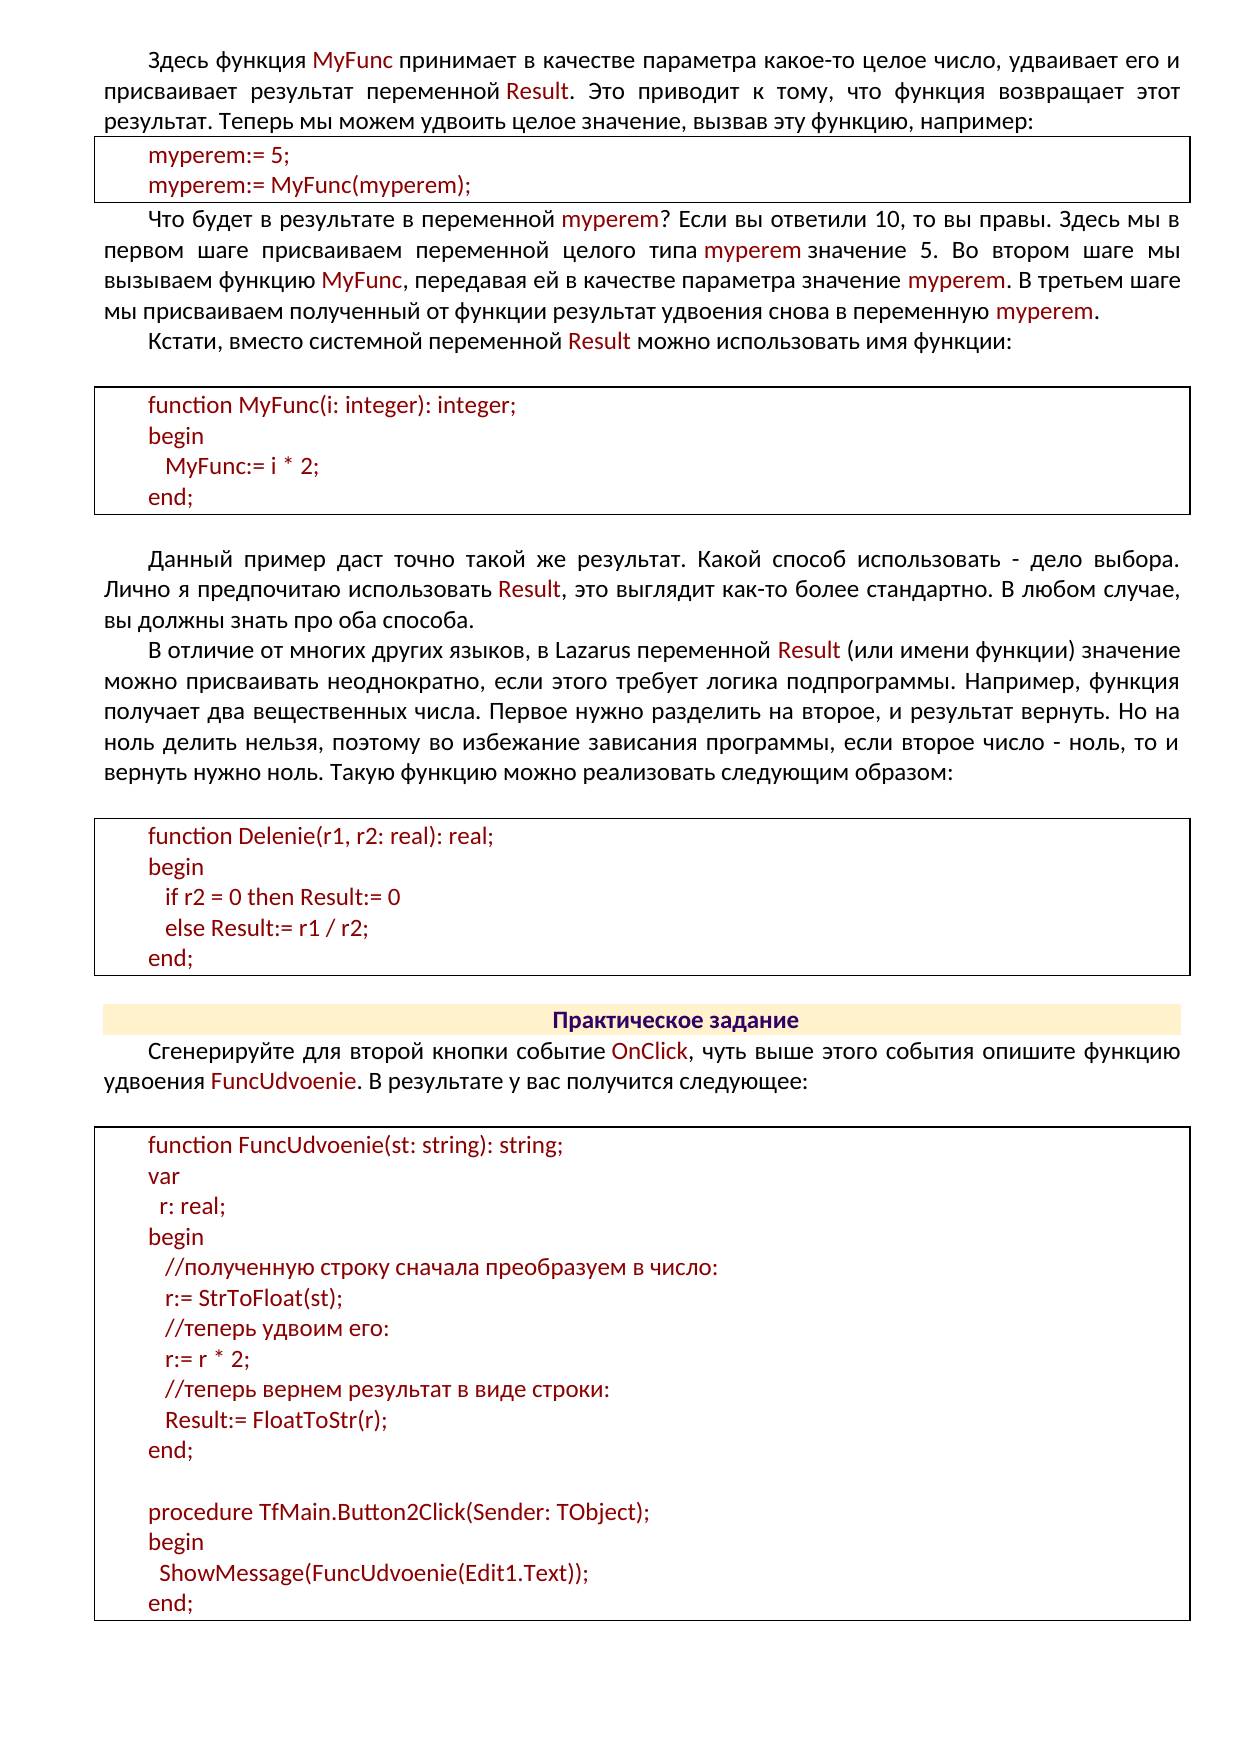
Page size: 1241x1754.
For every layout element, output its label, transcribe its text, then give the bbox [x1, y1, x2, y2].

text Здесь функция MyFunc принимает в качестве параметра какое-то целое число, удваивает его и присваивает результат переменной Result. Это приводит к тому, что функция возвращает этот результат. Теперь мы можем удвоить целое значение, вызвав эту функцию, например: [103, 44, 1181, 136]
text Практическое задание [103, 1004, 1181, 1035]
text end; [95, 478, 1189, 514]
text else Result:= r1 / r2; [103, 912, 1181, 939]
text Result:= FloatToStr(r); [103, 1404, 1181, 1435]
text r:= r * 2; [103, 1343, 1181, 1374]
text Что будет в результате в переменной myperem? Если вы ответили 10, то вы правы. Здесь мы в первом шаге присваиваем переменной целого типа myperem значение 5. Во втором шаге мы вызываем функцию MyFunc, передавая ей в качестве параметра значение myperem. В третьем шаге мы присваиваем полученный от функции результат удвоения снова в переменную myperem. [103, 203, 1181, 325]
text Данный пример даст точно такой же результат. Какой способ использовать - дело выбора. Лично я предпочитаю использовать Result, это выглядит как-то более стандартно. В любом случае, вы должны знать про оба способа. [103, 543, 1181, 634]
text end; [95, 939, 1189, 975]
text function Delenie(r1, r2: real): real; [95, 819, 1189, 851]
text //полученную строку сначала преобразуем в число: [103, 1252, 1181, 1282]
text var [103, 1160, 1181, 1191]
text begin [103, 1526, 1181, 1557]
text MyFunc:= i * 2; [103, 451, 1181, 478]
text myperem:= MyFunc(myperem); [95, 166, 1189, 202]
text Сгенерируйте для второй кнопки событие OnClick, чуть выше этого события опишите функцию удвоения FuncUdvoenie. В результате у вас получится следующее: [103, 1035, 1181, 1096]
text ShowMessage(FuncUdvoenie(Edit1.Text)); [103, 1557, 1181, 1584]
text begin [103, 420, 1181, 451]
text //теперь вернем результат в виде строки: [103, 1374, 1181, 1404]
text r:= StrToFloat(st); [103, 1282, 1181, 1313]
text r: real; [103, 1191, 1181, 1221]
text end; [95, 1584, 1189, 1620]
text function FuncUdvoenie(st: string): string; [95, 1128, 1189, 1160]
text procedure TfMain.Button2Click(Sender: TObject); [103, 1496, 1181, 1526]
text В отличие от многих других языков, в Lazarus переменной Result (или имени функции) значение можно присваивать неоднократно, если этого требует логика подпрограммы. Например, функция получает два вещественных числа. Первое нужно разделить на второе, и результат вернуть. Но на ноль делить нельзя, поэтому во избежание зависания программы, если второе число - ноль, то и вернуть нужно ноль. Такую функцию можно реализовать следующим образом: [103, 634, 1181, 787]
text if r2 = 0 then Result:= 0 [103, 882, 1181, 912]
text begin [103, 851, 1181, 882]
text myperem:= 5; [95, 137, 1189, 166]
text function MyFunc(i: integer): integer; [95, 388, 1189, 420]
text begin [103, 1221, 1181, 1252]
text end; [103, 1435, 1181, 1465]
text //теперь удвоим его: [103, 1313, 1181, 1343]
text Кстати, вместо системной переменной Result можно использовать имя функции: [103, 325, 1181, 356]
